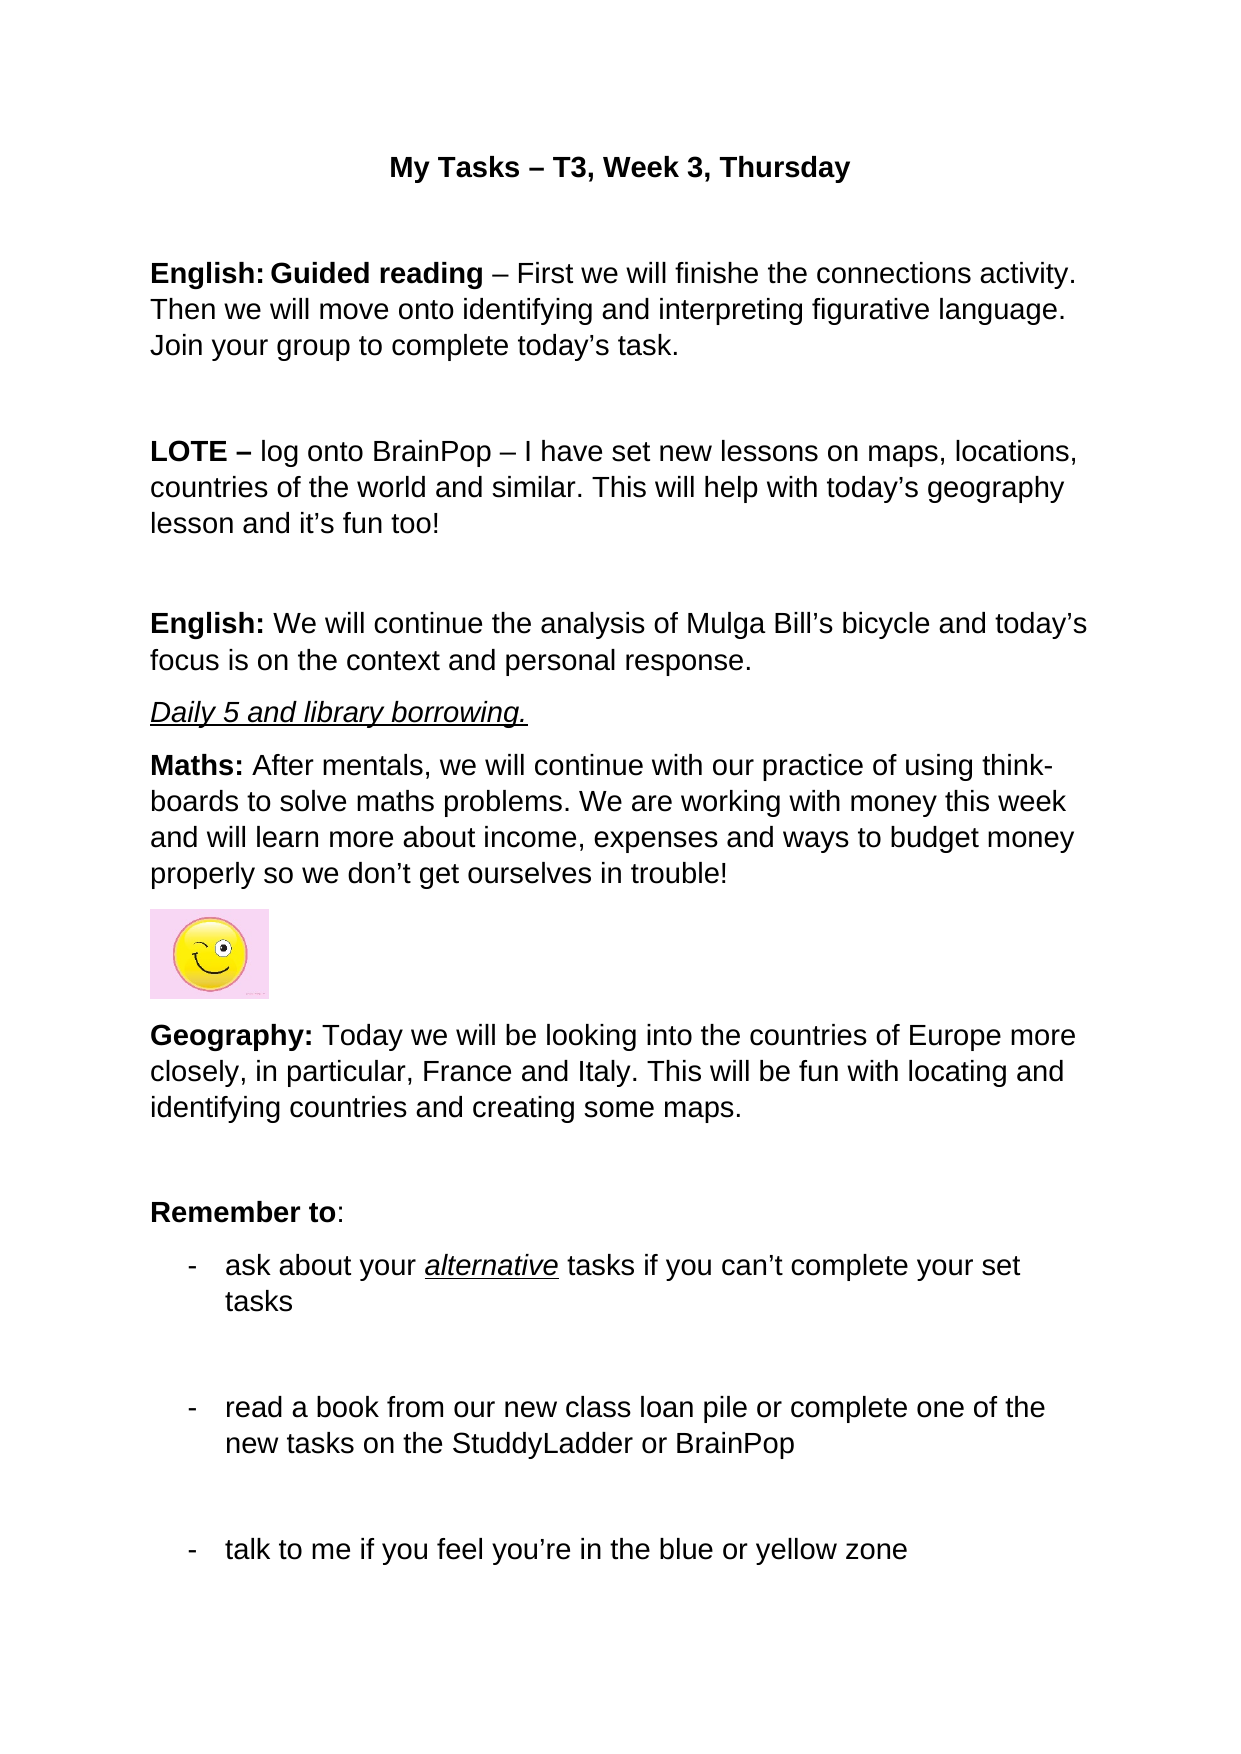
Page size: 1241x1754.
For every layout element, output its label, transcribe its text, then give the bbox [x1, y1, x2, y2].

text Geography: Today we will be looking into the countries of Europe more closely, in particular, France and Italy. This will be fun with locating and identifying countries and creating some maps. [150, 1018, 1090, 1123]
text English: Guided reading – First we will finishe the connections activity. Then we will move onto identifying and interpreting figurative language. Join your group to complete today’s task. [150, 256, 1090, 361]
text English: We will continue the analysis of Mulga Bill’s bicycle and today’s focus is on the context and personal response. [150, 606, 1090, 676]
text My Tasks – T3, Week 3, Thursday [150, 150, 1090, 183]
list talk to me if you feel you’re in the blue or yellow zone [187, 1532, 1090, 1565]
picture [150, 909, 269, 999]
text Remember to: [150, 1196, 1090, 1229]
text Daily 5 and library borrowing. [150, 695, 1090, 729]
list read a book from our new class loan pile or complete one of the new tasks on the StuddyLadder or BrainPop [187, 1390, 1090, 1460]
list ask about your alternative tasks if you can’t complete your set tasks [187, 1248, 1090, 1318]
text Maths: After mentals, we will continue with our practice of using think-boards to solve maths problems. We are working with money this week and will learn more about income, expenses and ways to budget money properly so we don’t get ourselves in trouble! [150, 748, 1090, 890]
text LOTE – log onto BrainPop – I have set new lessons on maps, locations, countries of the world and similar. This will help with today’s geography lesson and it’s fun too! [150, 433, 1090, 539]
